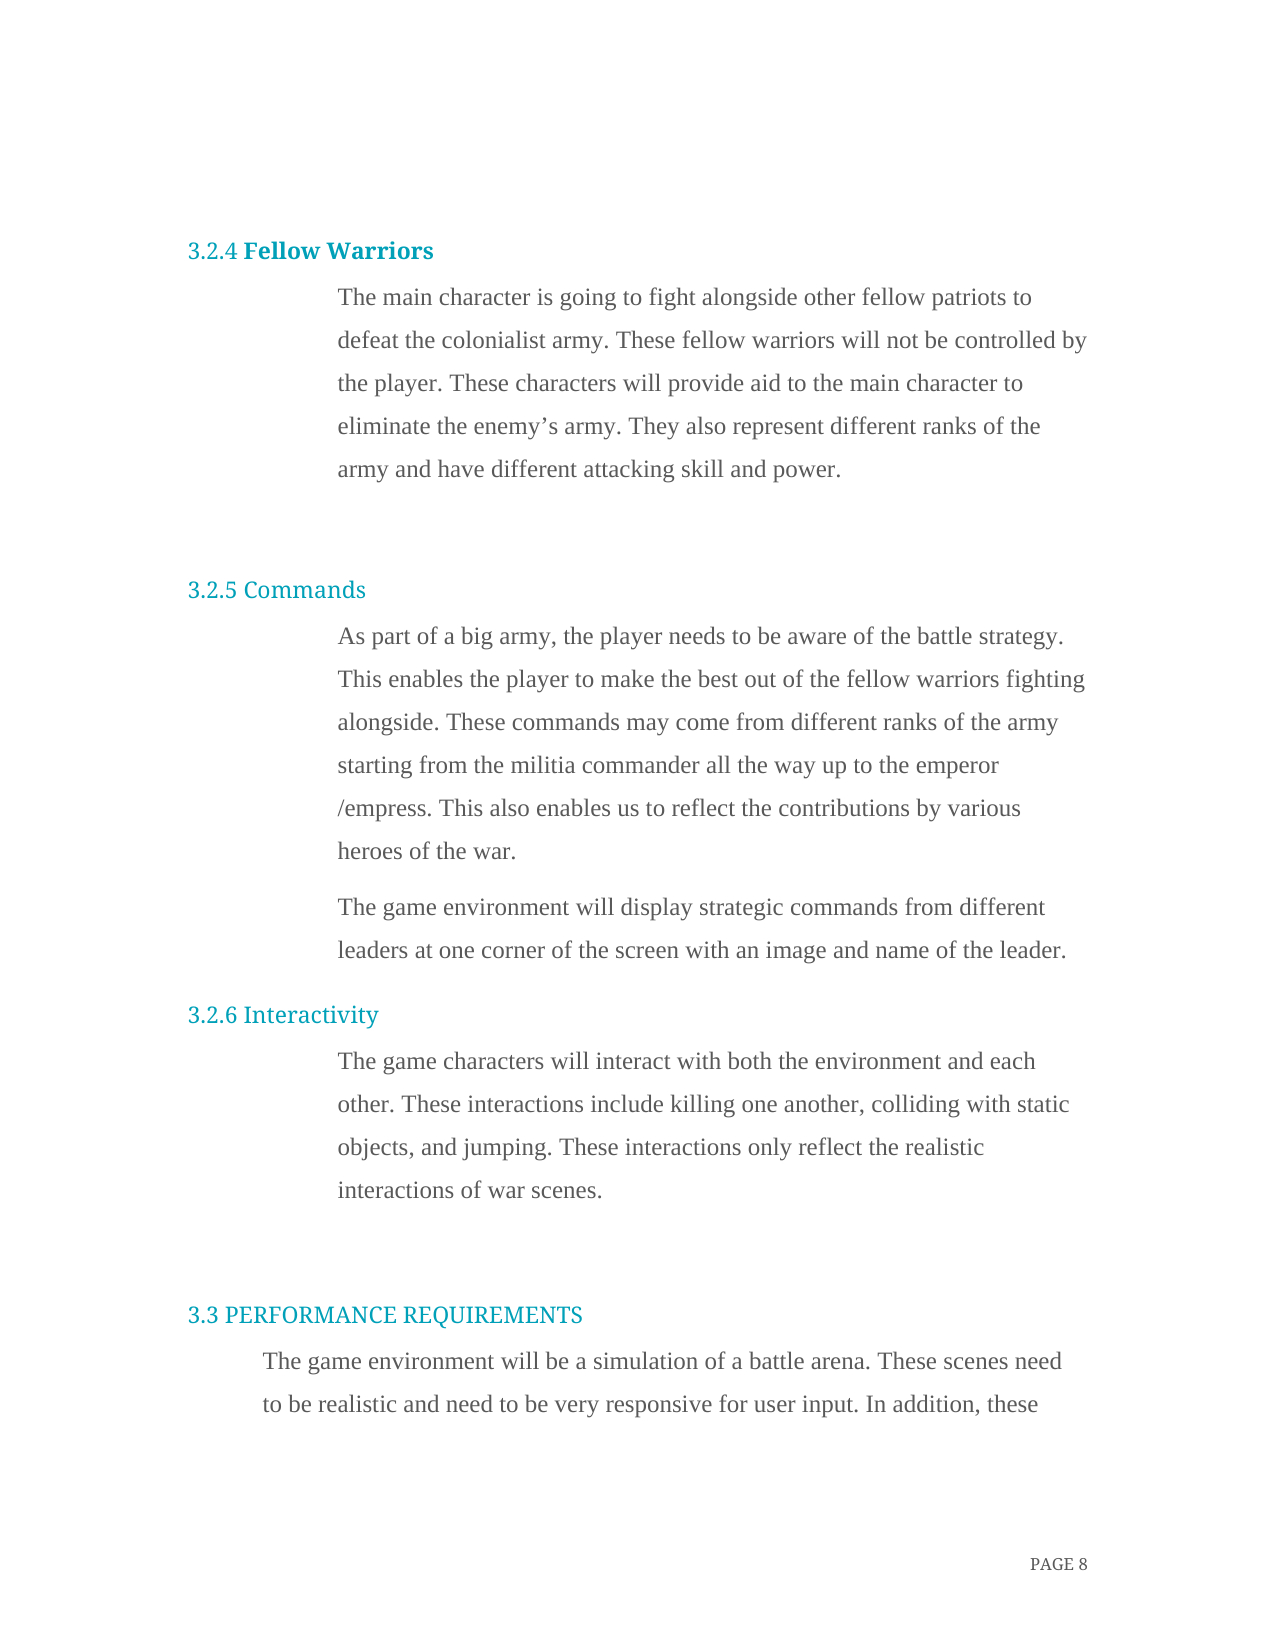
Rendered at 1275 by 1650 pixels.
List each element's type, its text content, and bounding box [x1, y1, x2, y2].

text The main character is going to fight alongside other fellow patriots to defeat the colonialist army. These fellow warriors will not be controlled by the player. These characters will provide aid to the main character to eliminate the enemy’s army. They also represent different ranks of the army and have different attacking skill and power. [337, 282, 1087, 483]
subtitle 3.2.5 Commands [187, 574, 1087, 605]
subtitle 3.2.6 Interactivity [187, 999, 1087, 1030]
subtitle 3.2.4 Fellow Warriors [187, 235, 1087, 266]
text The game environment will display strategic commands from different leaders at one corner of the screen with an image and name of the leader. [337, 892, 1087, 964]
text As part of a big army, the player needs to be aware of the battle strategy. This enables the player to make the best out of the fellow warriors fighting alongside. These commands may come from different ranks of the army starting from the militia commander all the way up to the emperor /empress. This also enables us to reflect the contributions by various heroes of the war. [337, 621, 1087, 865]
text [262, 1346, 1087, 1418]
subtitle 3.3 Performance Requirements [187, 1299, 1087, 1330]
text The game characters will interact with both the environment and each other. These interactions include killing one another, colliding with static objects, and jumping. These interactions only reflect the realistic interactions of war scenes. [337, 1046, 1087, 1204]
